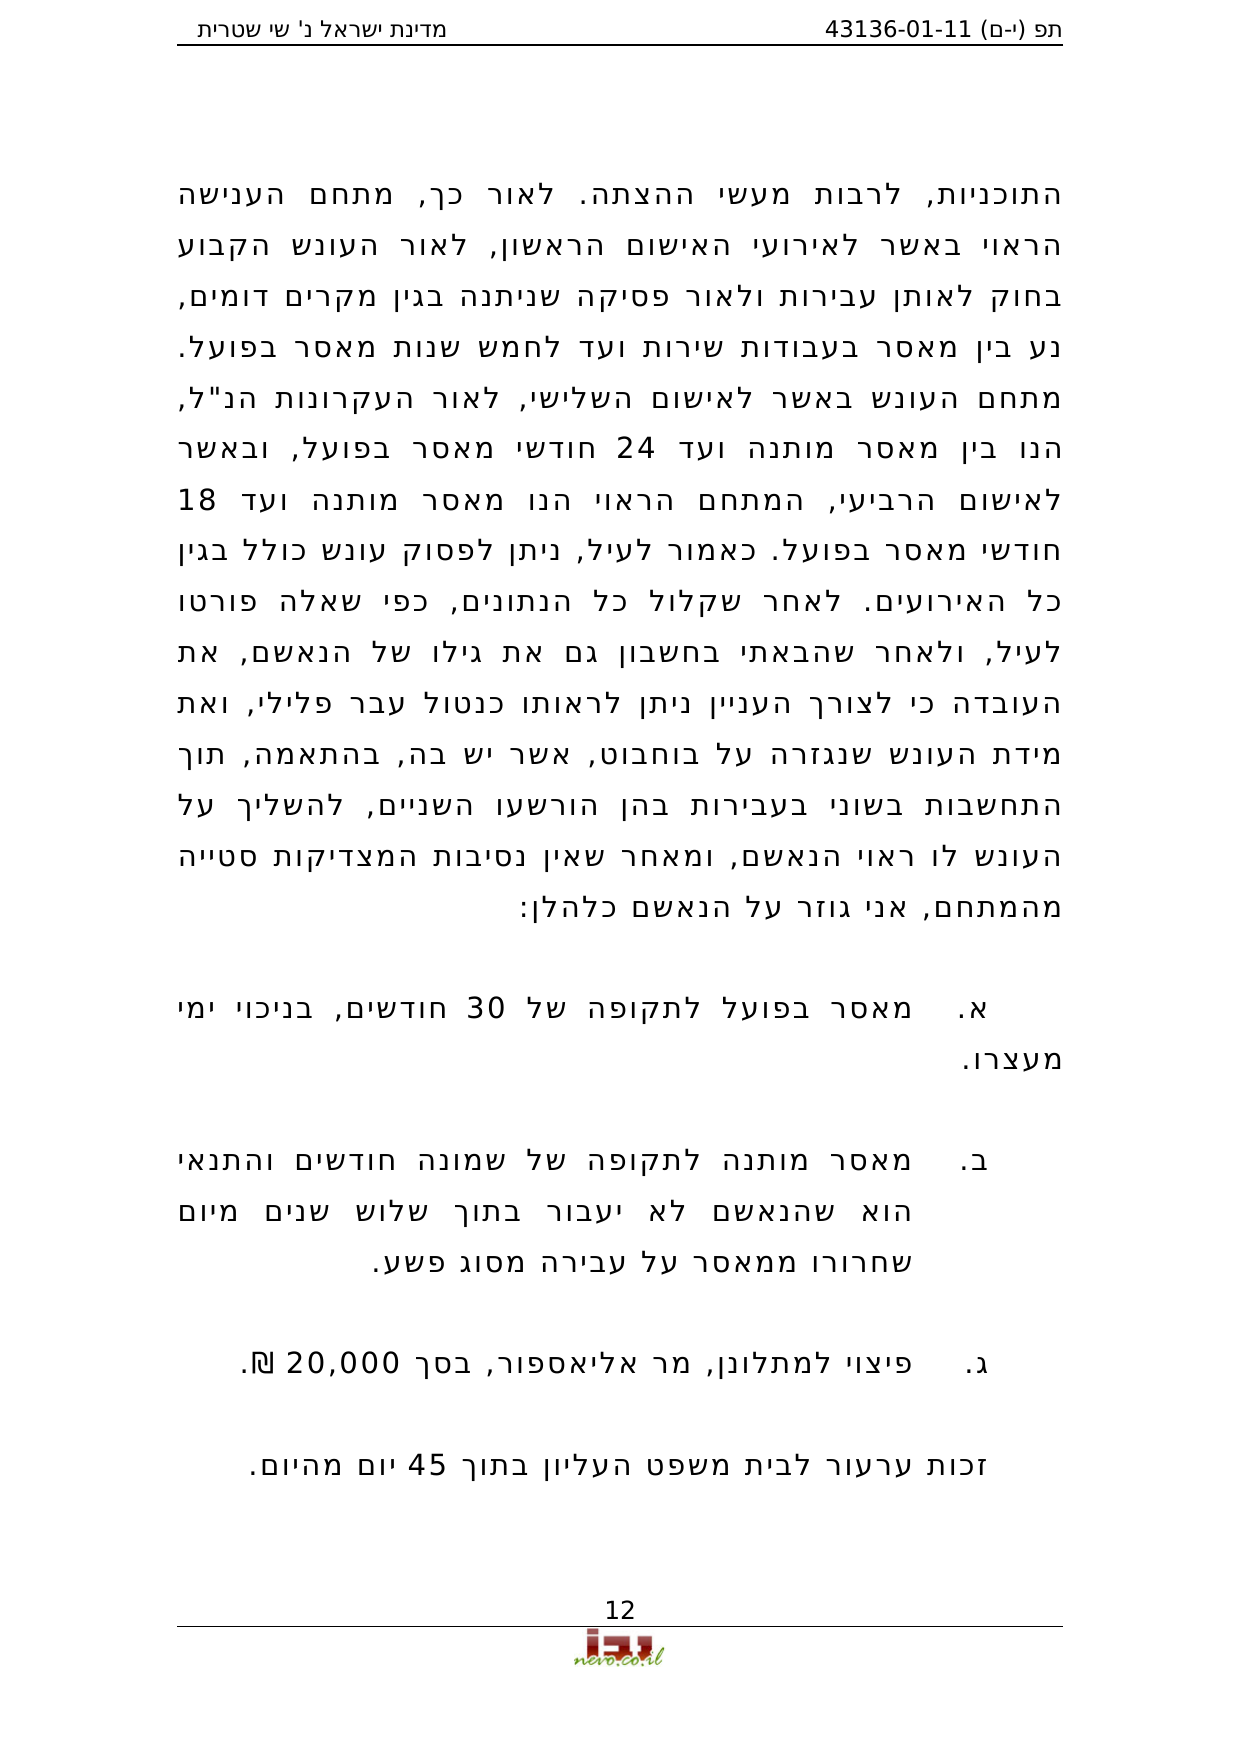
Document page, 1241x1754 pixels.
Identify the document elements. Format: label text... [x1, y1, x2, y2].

text ג. פיצוי למתלונן, מר אליאספור, בסך 20,000 ₪. [177, 1347, 1063, 1381]
text א. מאסר בפועל לתקופה של 30 חודשים, בניכוי ימי מעצרו. [177, 992, 1063, 1076]
text ב. מאסר מותנה לתקופה של שמונה חודשים והתנאי הוא שהנאשם לא יעבור בתוך שלוש שנים מיום שחרורו ממאסר על עבירה מסוג פשע. [177, 1144, 988, 1279]
picture [574, 1628, 666, 1667]
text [177, 177, 1063, 924]
text זכות ערעור לבית משפט העליון בתוך 45 יום מהיום. [177, 1448, 1063, 1482]
